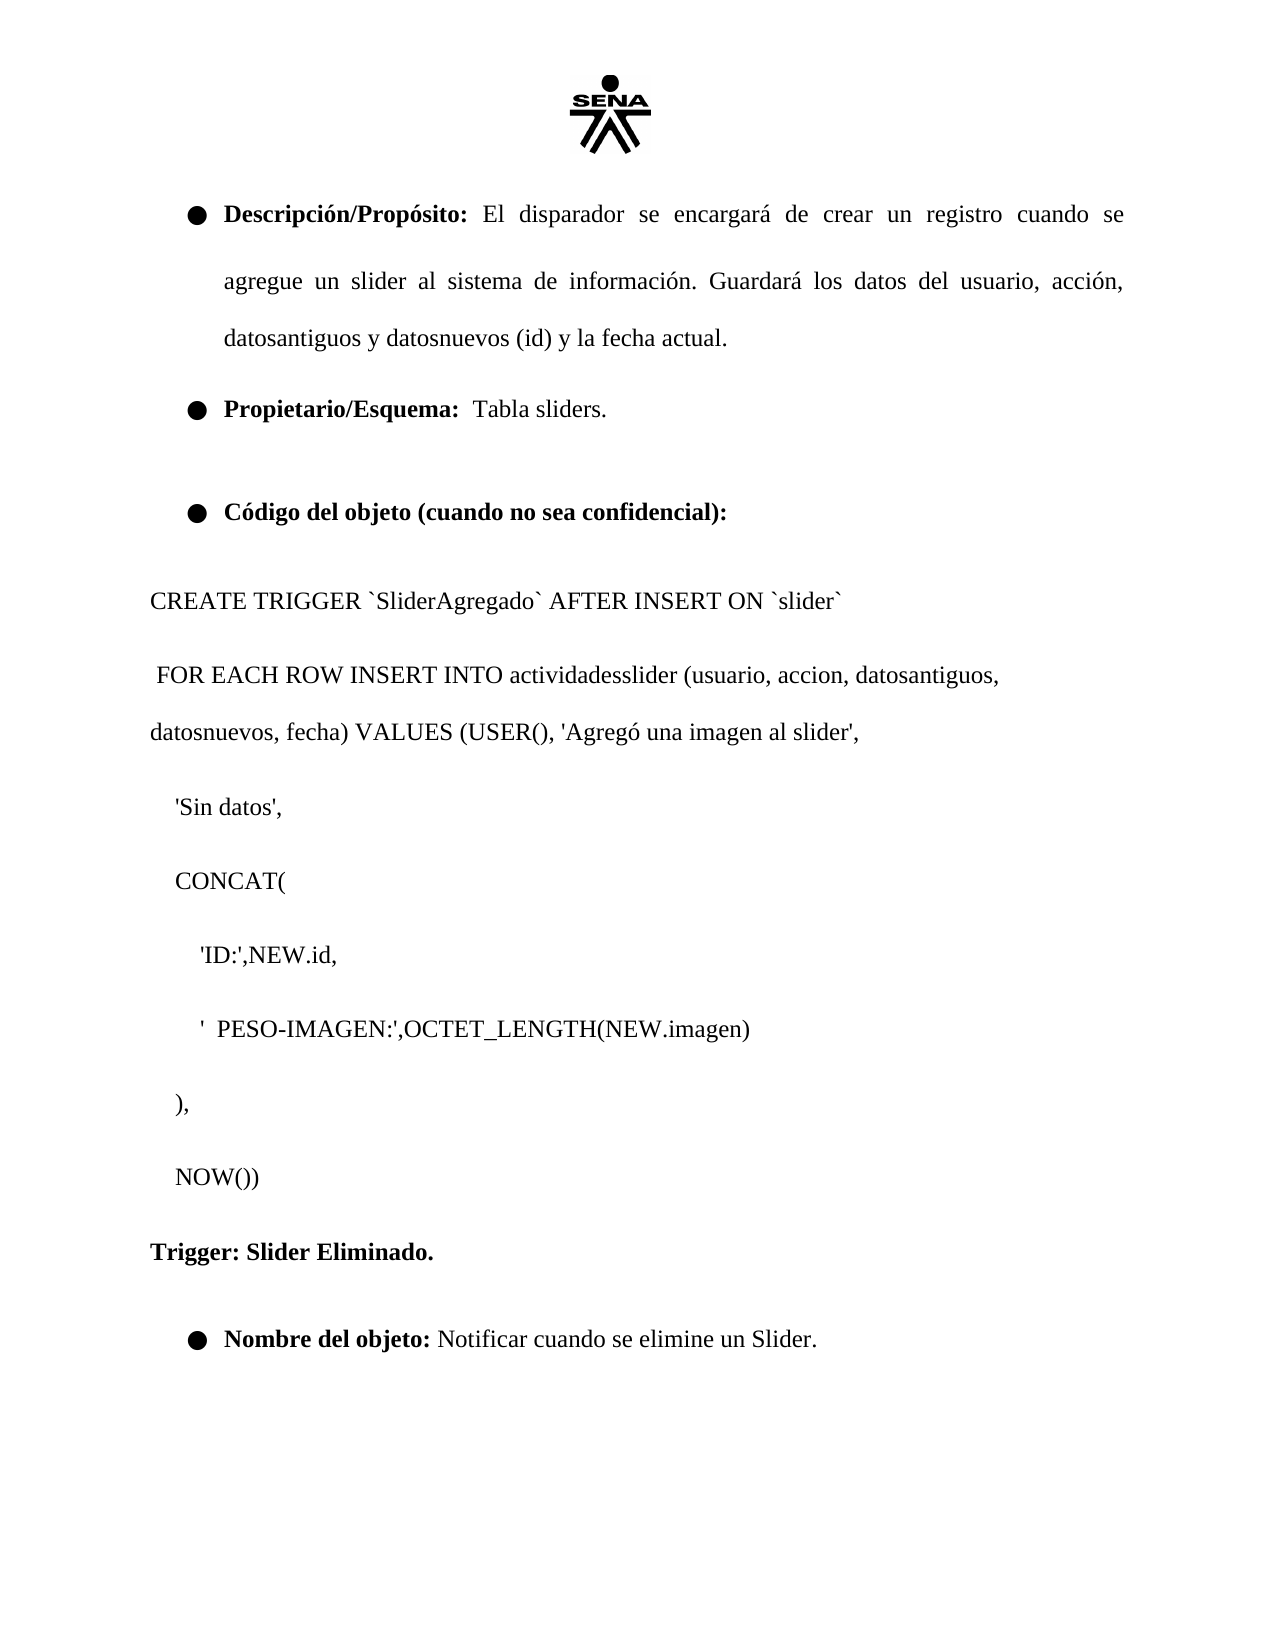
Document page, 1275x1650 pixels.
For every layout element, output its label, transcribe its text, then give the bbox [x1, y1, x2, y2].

list Nombre del objeto: Notificar cuando se elimine un Slider. [186, 1311, 1125, 1362]
text NOW()) [150, 1162, 1125, 1191]
text ' PESO-IMAGEN:',OCTET_LENGTH(NEW.imagen) [150, 1014, 1125, 1043]
text ), [150, 1088, 1125, 1117]
text CONCAT( [150, 866, 1125, 894]
text Trigger: Slider Eliminado. [150, 1237, 1125, 1265]
list Código del objeto (cuando no sea confidencial): [186, 483, 1125, 534]
text 'ID:',NEW.id, [150, 940, 1125, 969]
list Propietario/Esquema: Tabla sliders. [186, 381, 1125, 432]
list Descripción/Propósito: El disparador se encargará de crear un registro cuando se agregue un slider al sistema de información. Guardará los datos del usuario, acción, datosantiguos y datosnuevos (id) y la fecha actual. [186, 186, 1125, 352]
text FOR EACH ROW INSERT INTO actividadesslider (usuario, accion, datosantiguos, datosnuevos, fecha) VALUES (USER(), 'Agregó una imagen al slider', [150, 660, 1125, 746]
text CREATE TRIGGER `SliderAgregado` AFTER INSERT ON `slider` [150, 586, 1125, 614]
picture [569, 75, 651, 154]
text 'Sin datos', [150, 792, 1125, 820]
